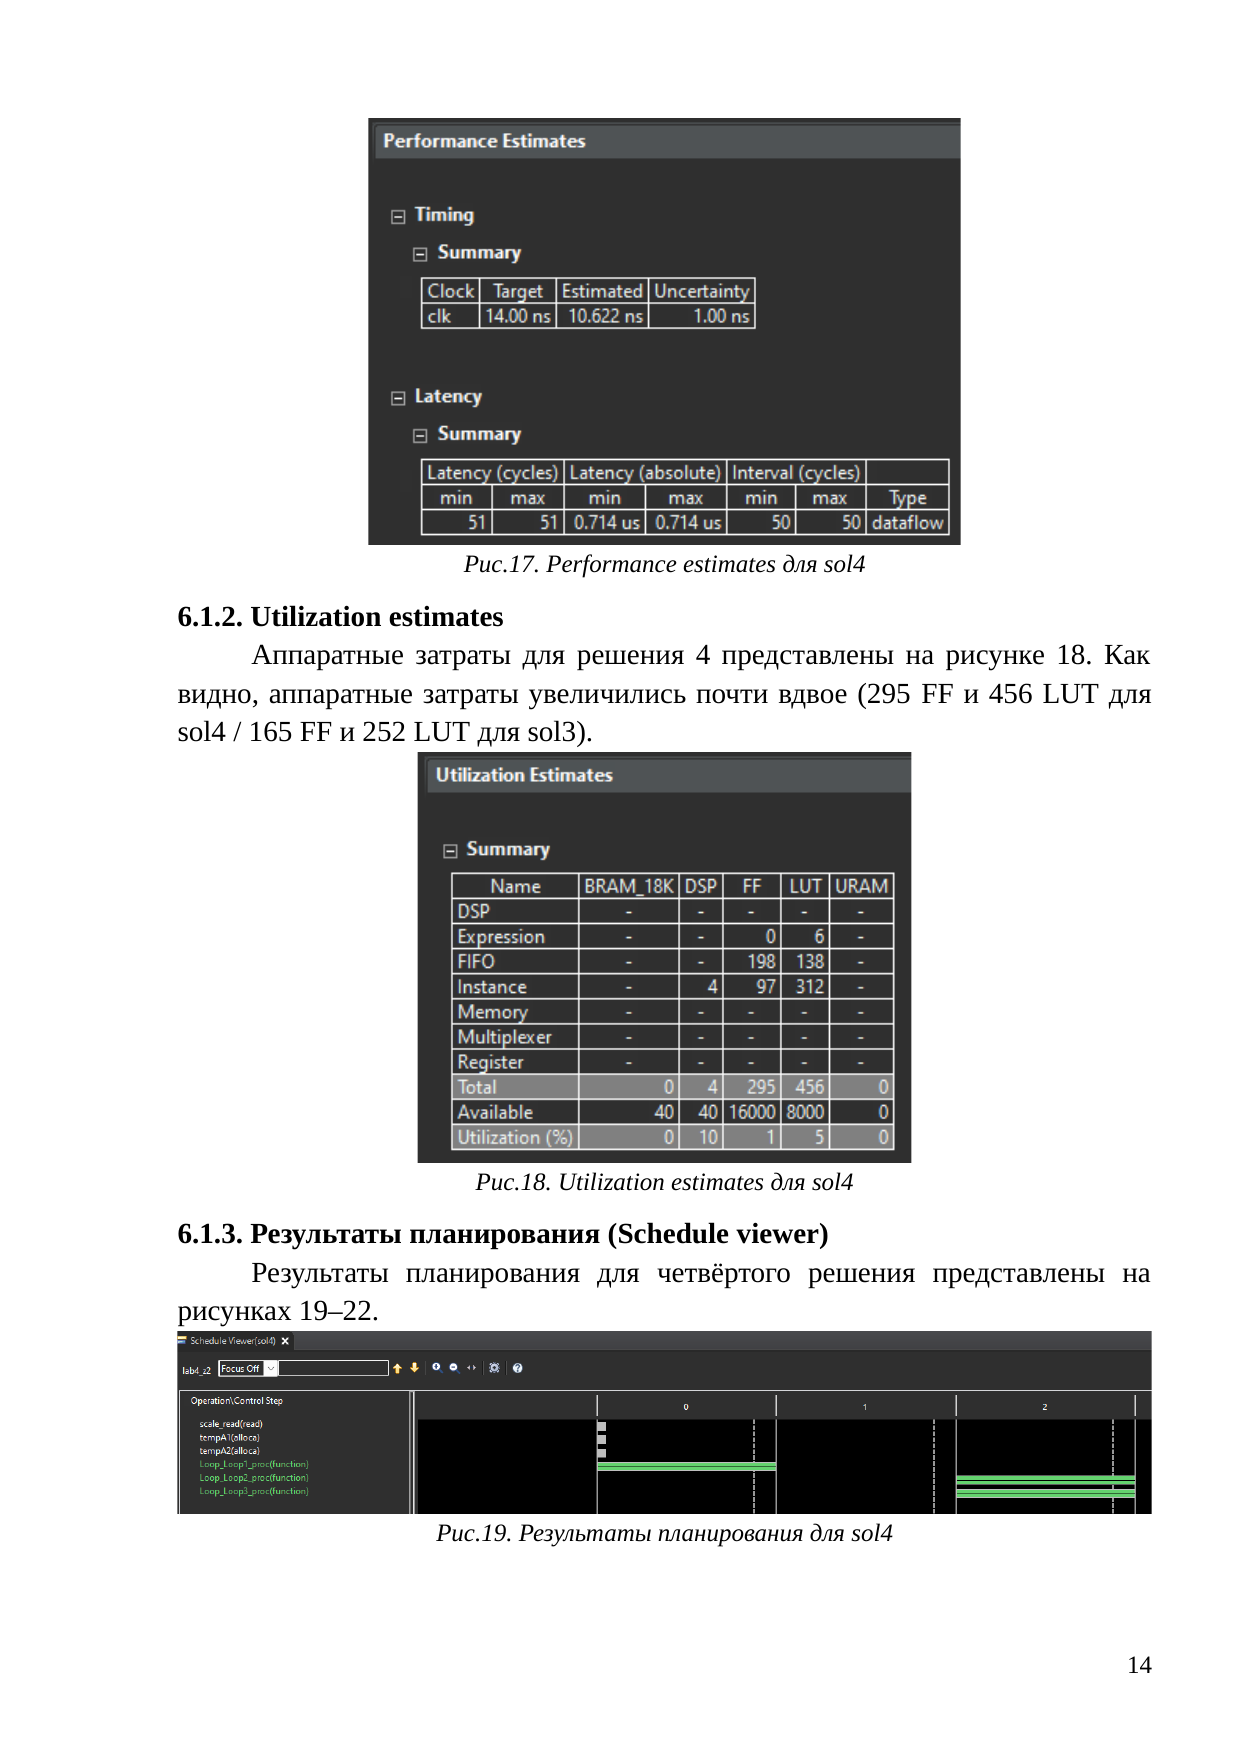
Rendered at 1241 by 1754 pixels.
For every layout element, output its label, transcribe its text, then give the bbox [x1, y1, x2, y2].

text Рис.17. Performance estimates для sol4 [177, 549, 1152, 578]
text Рис.19. Результаты планирования для sol4 [177, 1518, 1152, 1547]
text Рис.18. Utilization estimates для sol4 [177, 1167, 1152, 1195]
picture [368, 118, 961, 545]
picture [177, 1331, 1152, 1514]
text Результаты планирования для четвёртого решения представлены на рисунках 19–22. [177, 1255, 1152, 1327]
text 6.1.2. Utilization estimates [177, 599, 1152, 632]
picture [417, 752, 912, 1163]
text 6.1.3. Результаты планирования (Schedule viewer) [177, 1216, 1152, 1250]
text Аппаратные затраты для решения 4 представлены на рисунке 18. Как видно, аппаратные затраты увеличились почти вдвое (295 FF и 456 LUT для sol4 / 165 FF и 252 LUT для sol3). [177, 637, 1152, 748]
